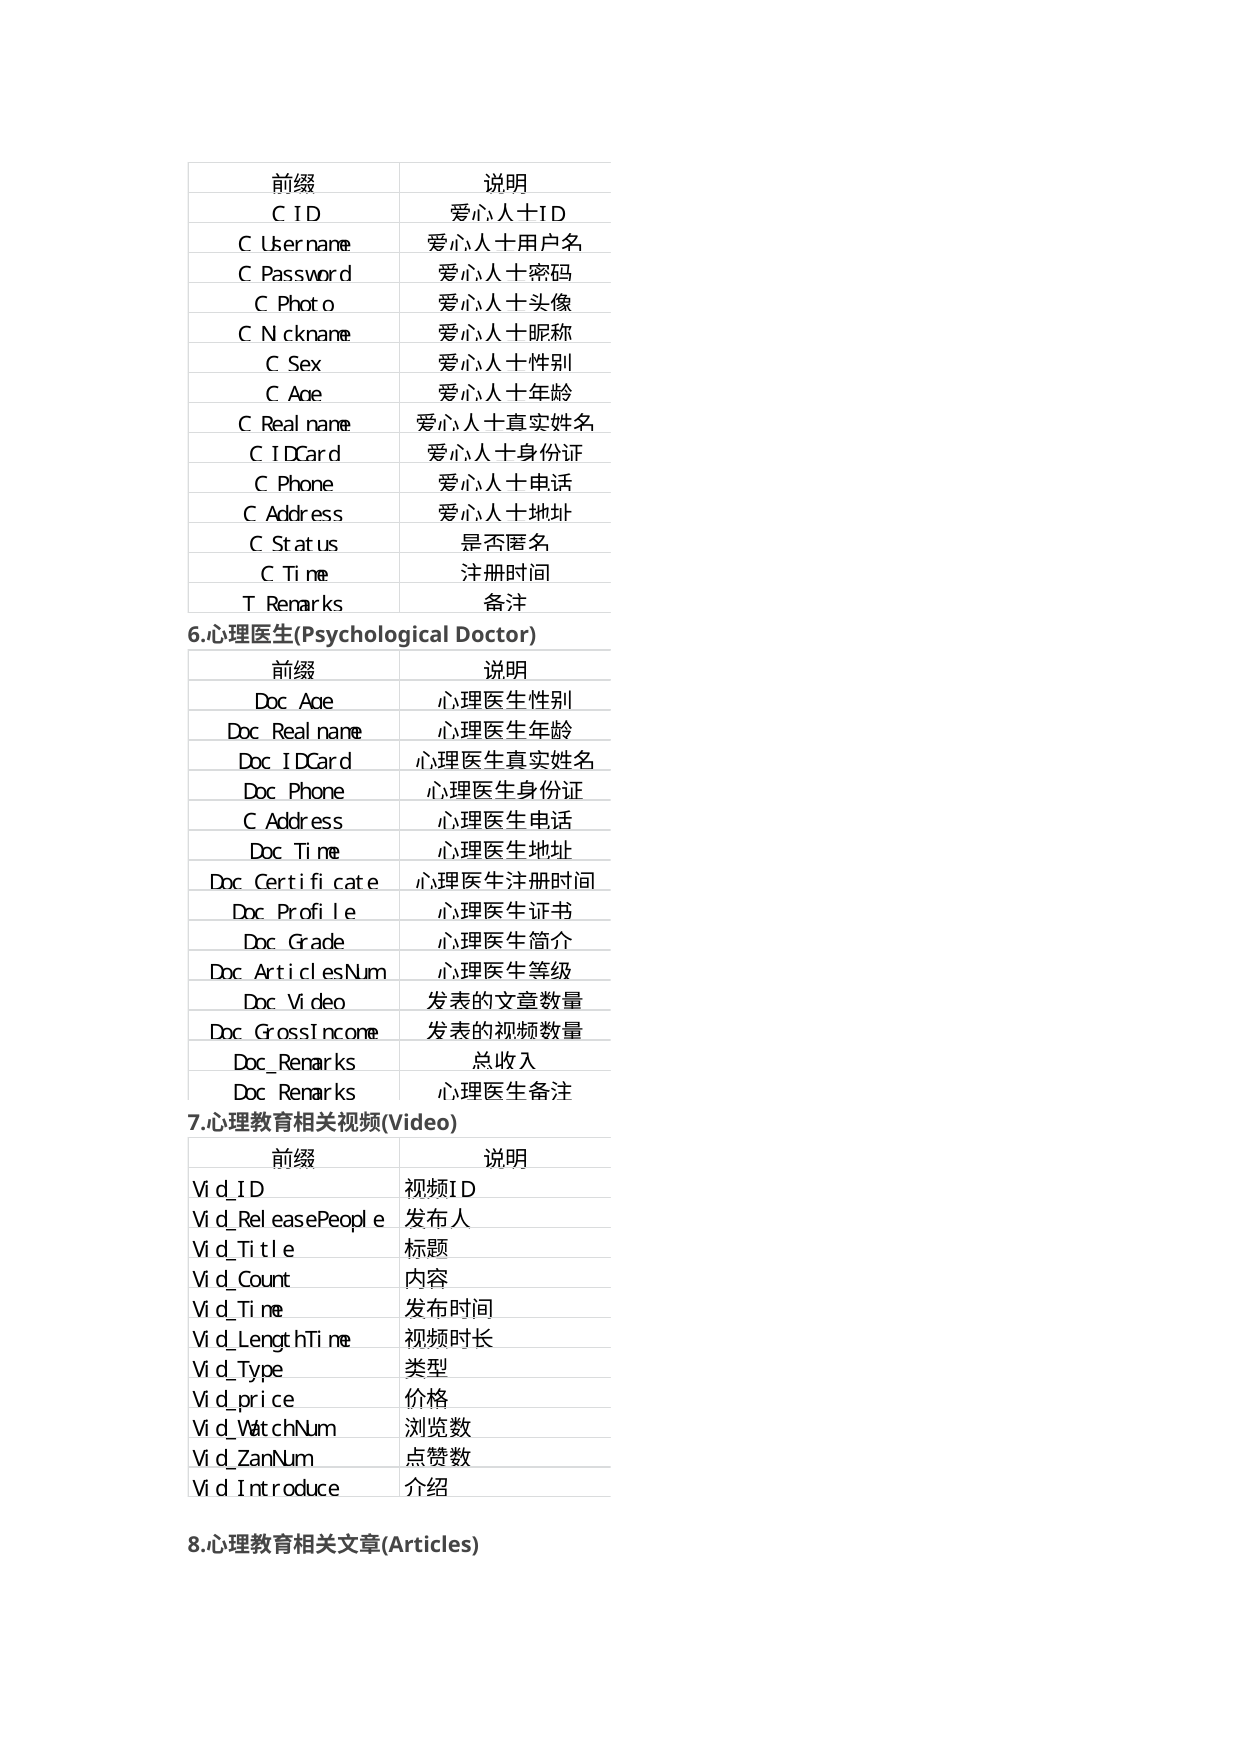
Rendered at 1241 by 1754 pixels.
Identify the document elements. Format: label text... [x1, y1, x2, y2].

text 7.心理教育相关视频(Video) [187, 1104, 1053, 1137]
text 6.心理医生(Psychological Doctor) [294, 617, 1053, 649]
text 8.心理教育相关文章(Articles) [381, 1527, 1053, 1559]
